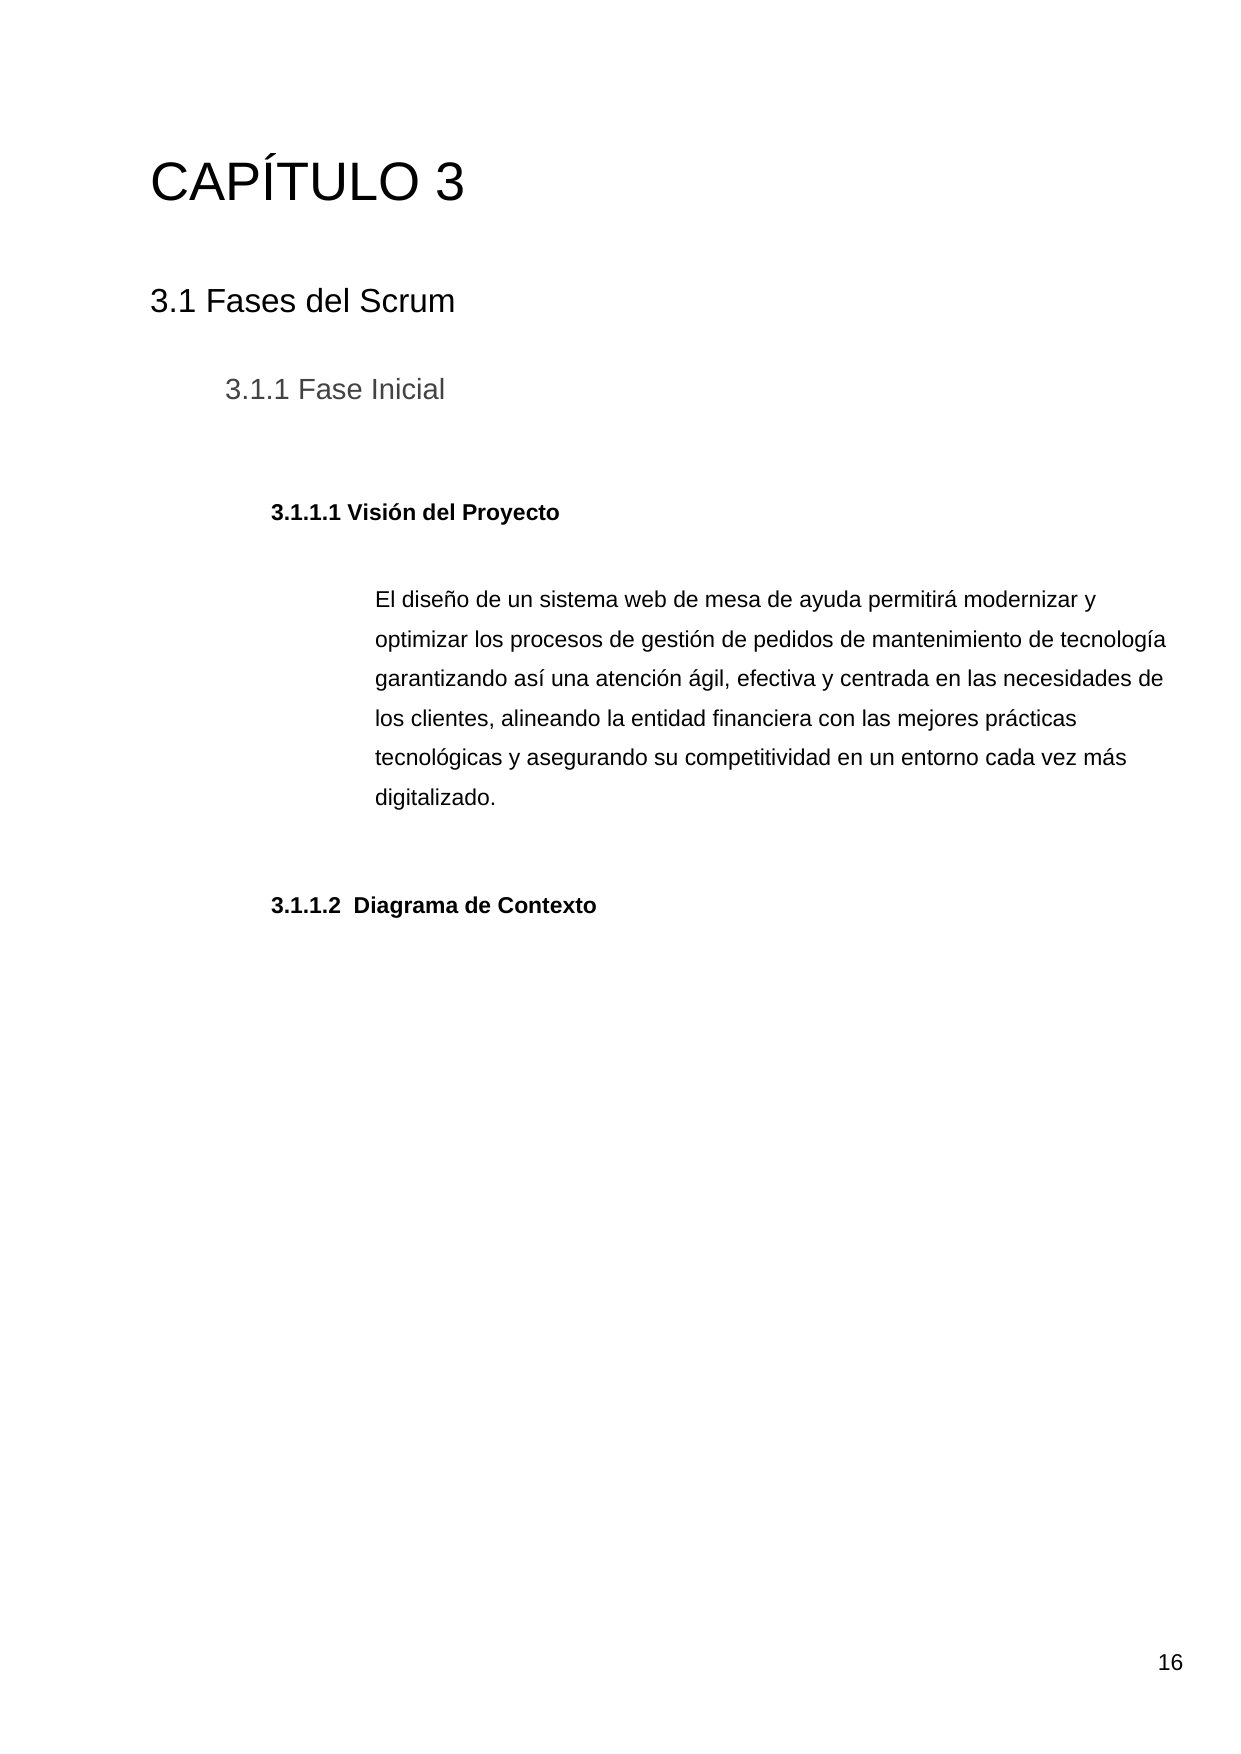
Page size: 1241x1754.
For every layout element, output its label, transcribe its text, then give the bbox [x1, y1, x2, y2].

subtitle 3.1.1.1 Visión del Proyecto [271, 499, 1002, 526]
text El diseño de un sistema web de mesa de ayuda permitirá modernizar y optimizar los procesos de gestión de pedidos de mantenimiento de tecnología garantizando así una atención ágil, efectiva y centrada en las necesidades de los clientes, alineando la entidad financiera con las mejores prácticas tecnológicas y asegurando su competitividad en un entorno cada vez más digitalizado. [375, 586, 1183, 810]
subtitle 3.1 Fases del Scrum [150, 281, 1183, 319]
subtitle 3.1.1 Fase Inicial [150, 372, 1183, 405]
subtitle 3.1.1.2 Diagrama de Contexto [271, 892, 1002, 918]
title CAPÍTULO 3 [150, 150, 1183, 212]
